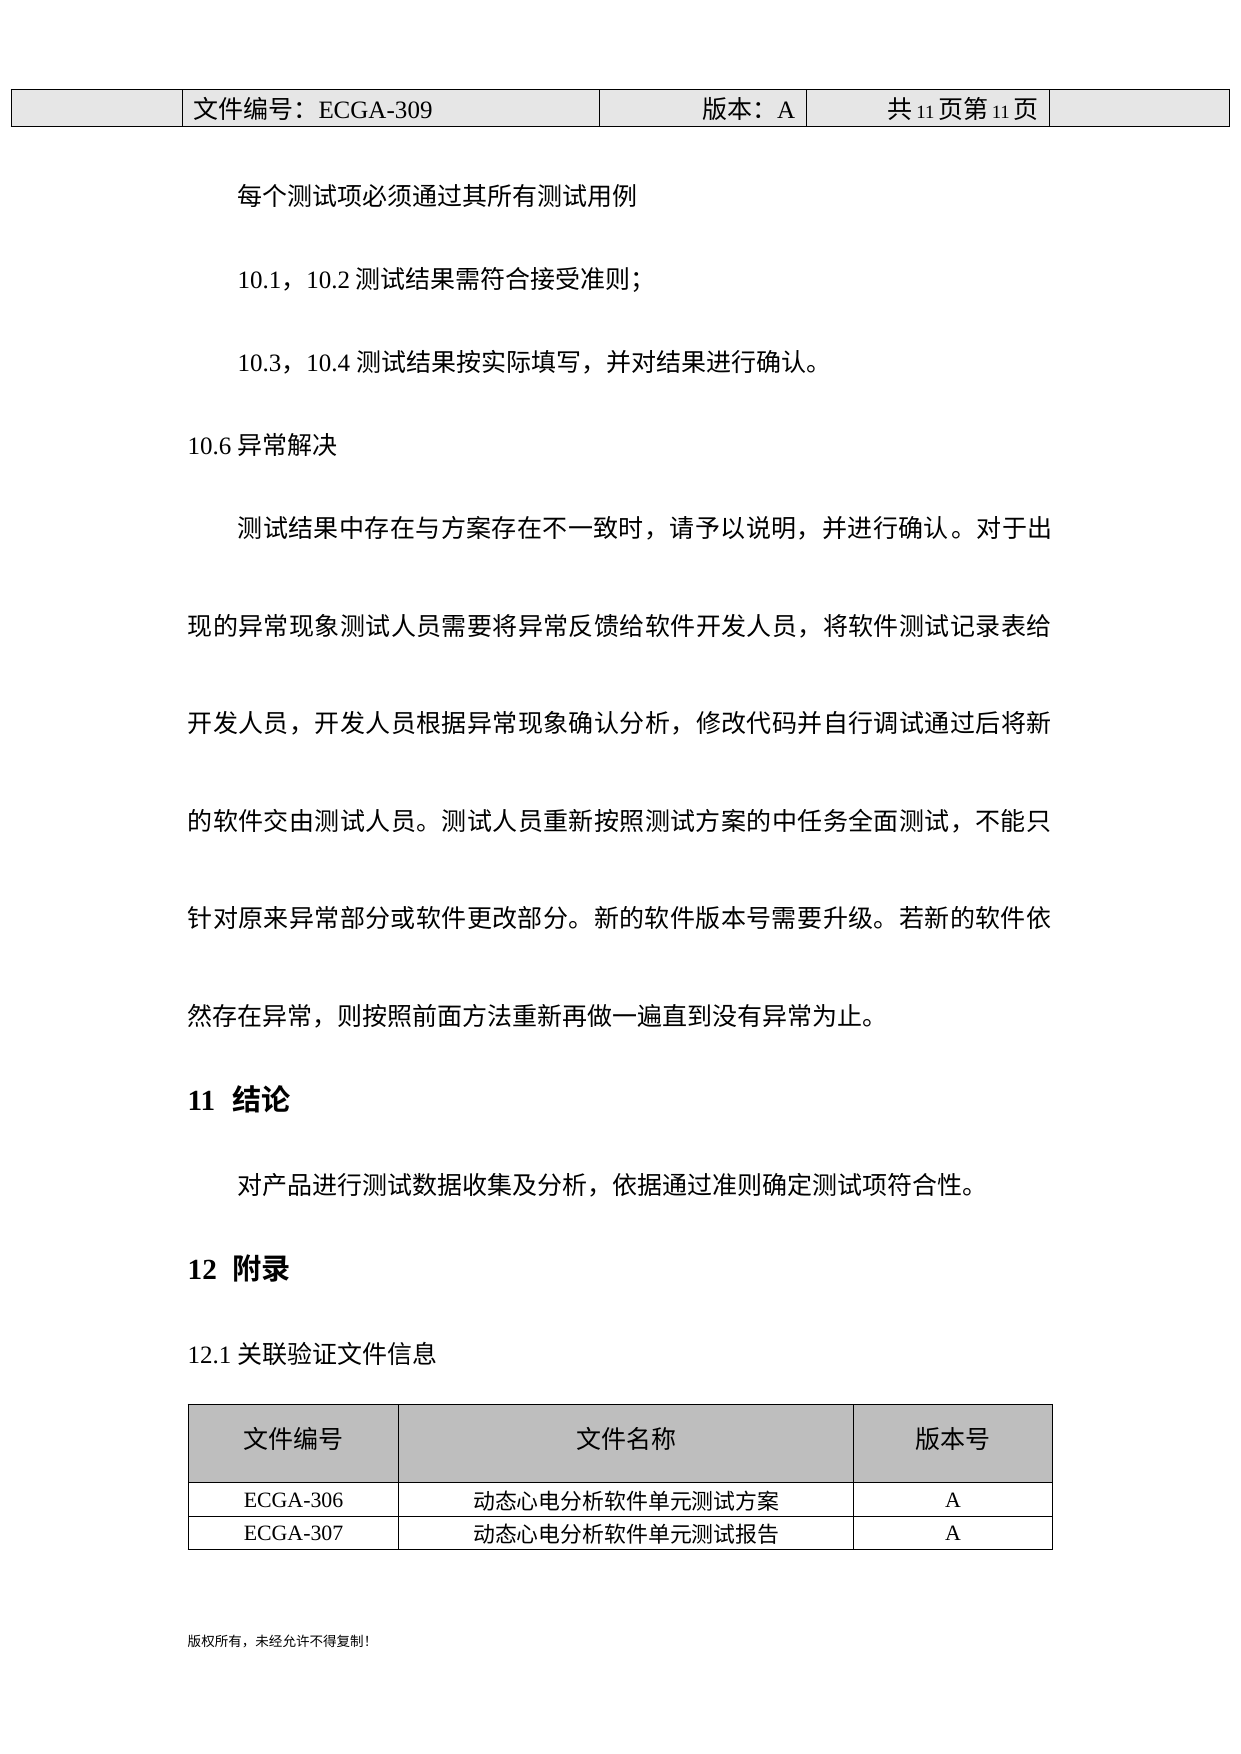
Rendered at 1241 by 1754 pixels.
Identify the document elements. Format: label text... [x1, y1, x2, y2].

list 附录 [187, 1234, 1053, 1299]
text 10.1，10.2测试结果需符合接受准则； [187, 245, 1053, 310]
text 对产品进行测试数据收集及分析，依据通过准则确定测试项符合性。 [187, 1151, 1053, 1216]
list 结论 [187, 1065, 1053, 1130]
table_cell 动态心电分析软件单元测试报告 [399, 1517, 853, 1549]
table_cell ECGA-307 [189, 1517, 398, 1549]
text 每个测试项必须通过其所有测试用例 [187, 162, 1053, 227]
table_cell ECGA-306 [189, 1483, 398, 1516]
table_header 版本号 [854, 1405, 1052, 1482]
list 异常解决 [187, 411, 1053, 476]
text 10.3，10.4 测试结果按实际填写，并对结果进行确认。 [187, 328, 1053, 393]
text 测试结果中存在与方案存在不一致时，请予以说明，并进行确认。对于出现的异常现象测试人员需要将异常反馈给软件开发人员，将软件测试记录表给开发人员，开发人员根据异常现象确认分析，修改代码并自行调试通过后将新的软件交由测试人员。测试人员重新按照测试方案的中任务全面测试，不能只针对原来异常部分或软件更改部分。新的软件版本号需要升级。若新的软件依然存在异常，则按照前面方法重新再做一遍直到没有异常为止。 [187, 494, 1053, 1047]
table_header 文件编号 [189, 1405, 398, 1482]
table_cell A [854, 1517, 1052, 1549]
table_cell 动态心电分析软件单元测试方案 [399, 1483, 853, 1516]
table_cell A [854, 1483, 1052, 1516]
table_header 文件名称 [399, 1405, 853, 1482]
list 关联验证文件信息 [187, 1321, 1053, 1386]
